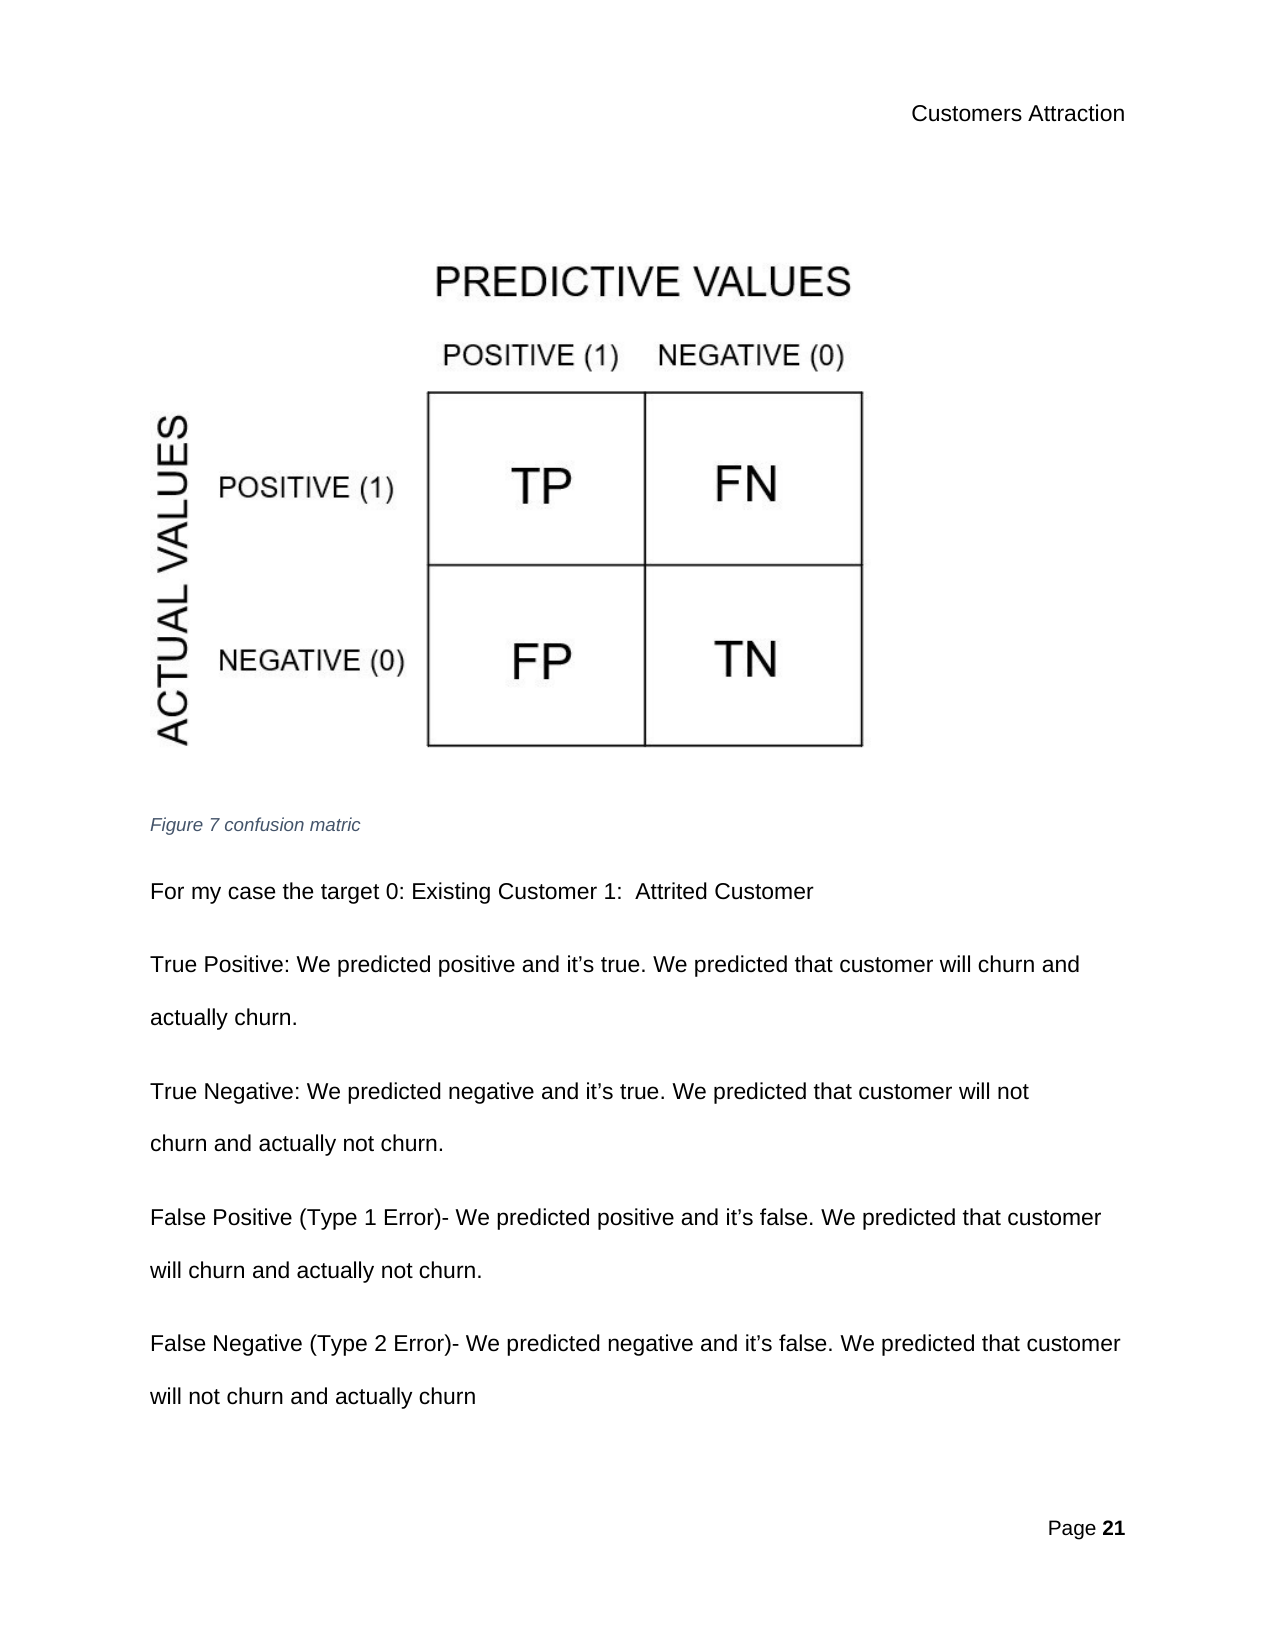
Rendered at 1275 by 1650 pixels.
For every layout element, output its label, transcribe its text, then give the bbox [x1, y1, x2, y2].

text True Negative: We predicted negative and it’s true. We predicted that customer will not churn and actually not churn. [150, 1078, 1125, 1157]
text Figure 7 confusion matric [150, 814, 1125, 836]
text False Negative (Type 2 Error)- We predicted negative and it’s false. We predicted that customer will not churn and actually churn [150, 1330, 1125, 1409]
text For my case the target 0: Existing Customer 1: Attrited Customer [150, 878, 1125, 904]
text False Positive (Type 1 Error)- We predicted positive and it’s false. We predicted that customer will churn and actually not churn. [150, 1204, 1125, 1283]
text True Positive: We predicted positive and it’s true. We predicted that customer will churn and actually churn. [150, 951, 1125, 1031]
picture [150, 253, 887, 767]
